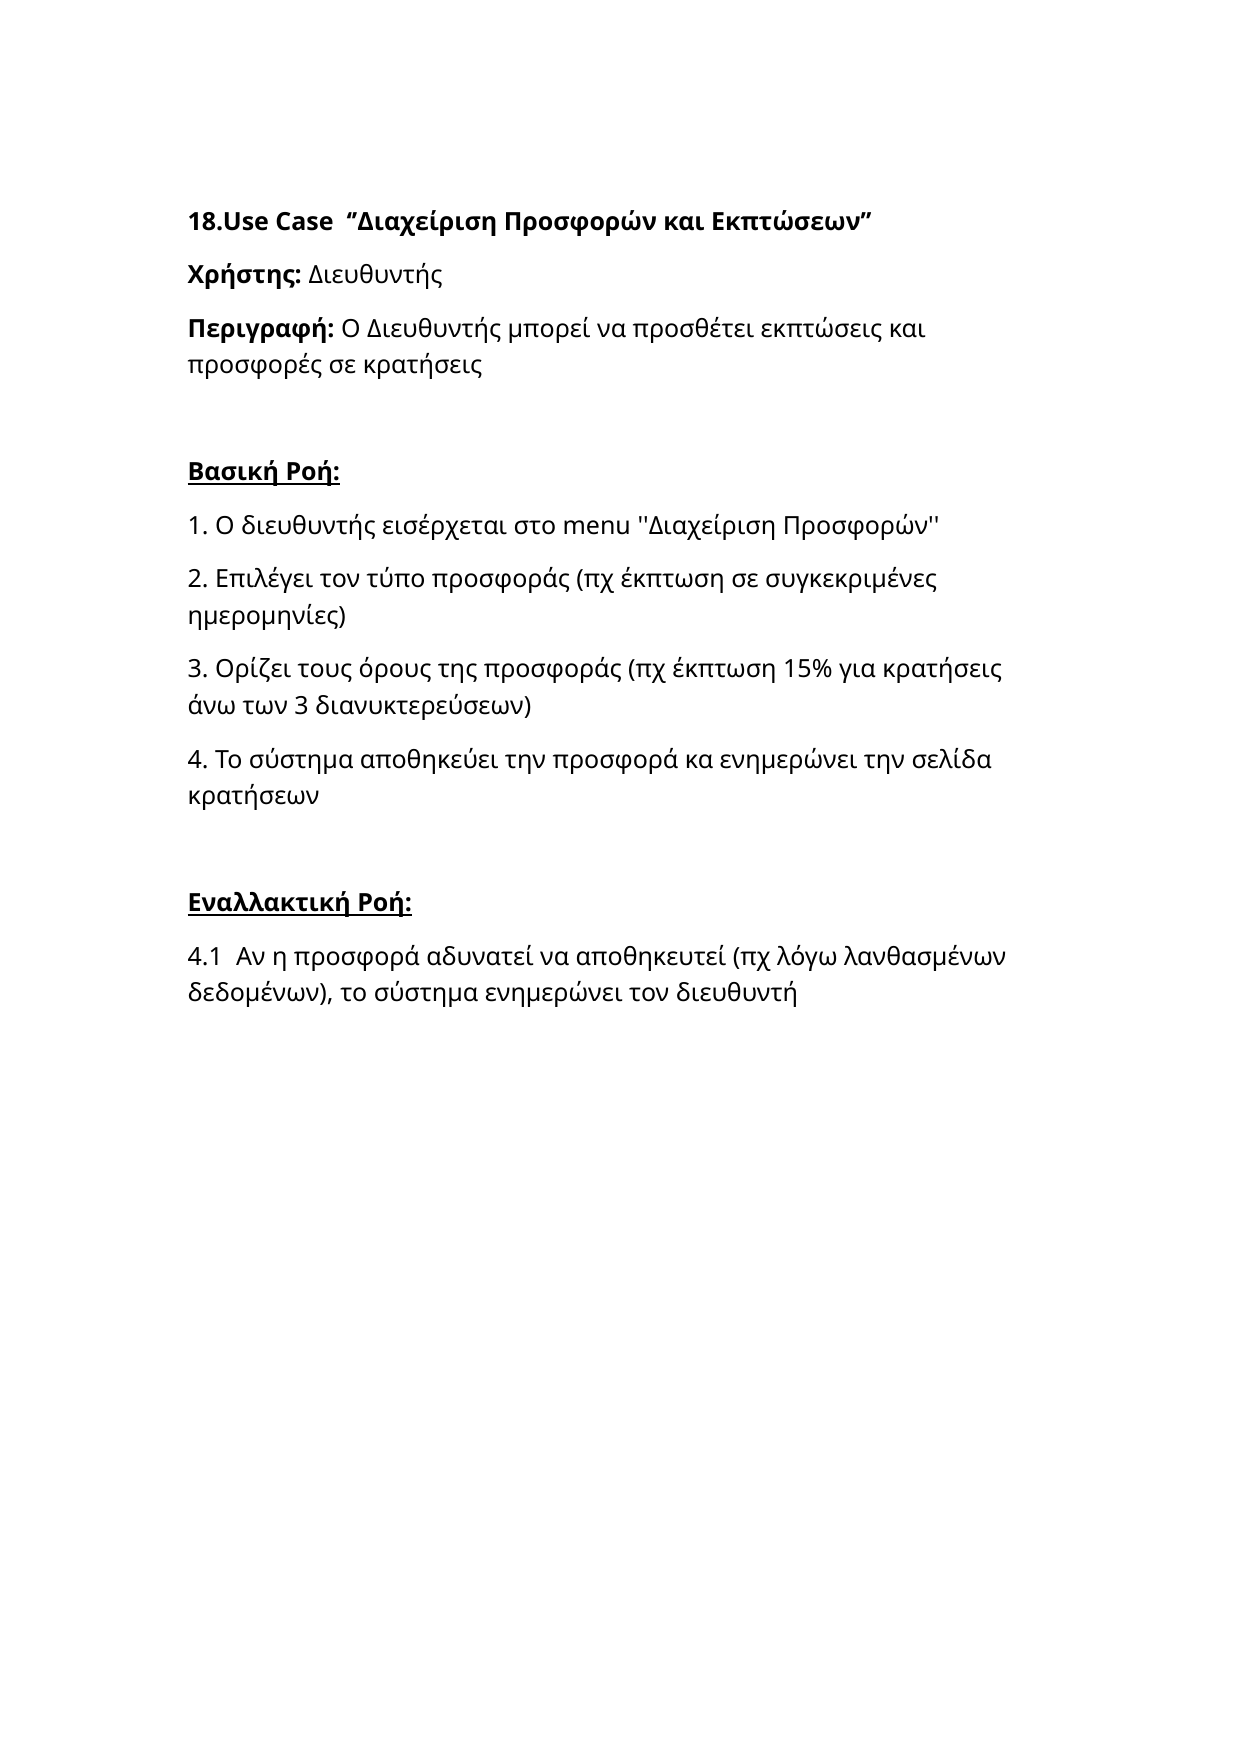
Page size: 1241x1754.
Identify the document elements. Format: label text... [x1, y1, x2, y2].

text 18.Use Case ‘’Διαχείριση Προσφορών και Εκπτώσεων’’ [187, 203, 1053, 237]
text 4. Το σύστημα αποθηκεύει την προσφορά κα ενημερώνει την σελίδα κρατήσεων [187, 741, 1053, 812]
text Εναλλακτική Ροή: [187, 885, 1053, 919]
text Βασική Ροή: [187, 454, 1053, 488]
text Περιγραφή: Ο Διευθυντής μπορεί να προσθέτει εκπτώσεις και προσφορές σε κρατήσεις [187, 310, 1053, 381]
text 3. Ορίζει τους όρους της προσφοράς (πχ έκπτωση 15% για κρατήσεις άνω των 3 διανυκτερεύσεων) [187, 651, 1053, 722]
text 1. Ο διευθυντής εισέρχεται στο menu ''Διαχείριση Προσφορών'' [187, 507, 1053, 541]
text 4.1 Αν η προσφορά αδυνατεί να αποθηκευτεί (πχ λόγω λανθασμένων δεδομένων), το σύστημα ενημερώνει τον διευθυντή [187, 938, 1053, 1009]
text Χρήστης: Διευθυντής [187, 257, 1053, 291]
text 2. Επιλέγει τον τύπο προσφοράς (πχ έκπτωση σε συγκεκριμένες ημερομηνίες) [187, 561, 1053, 632]
